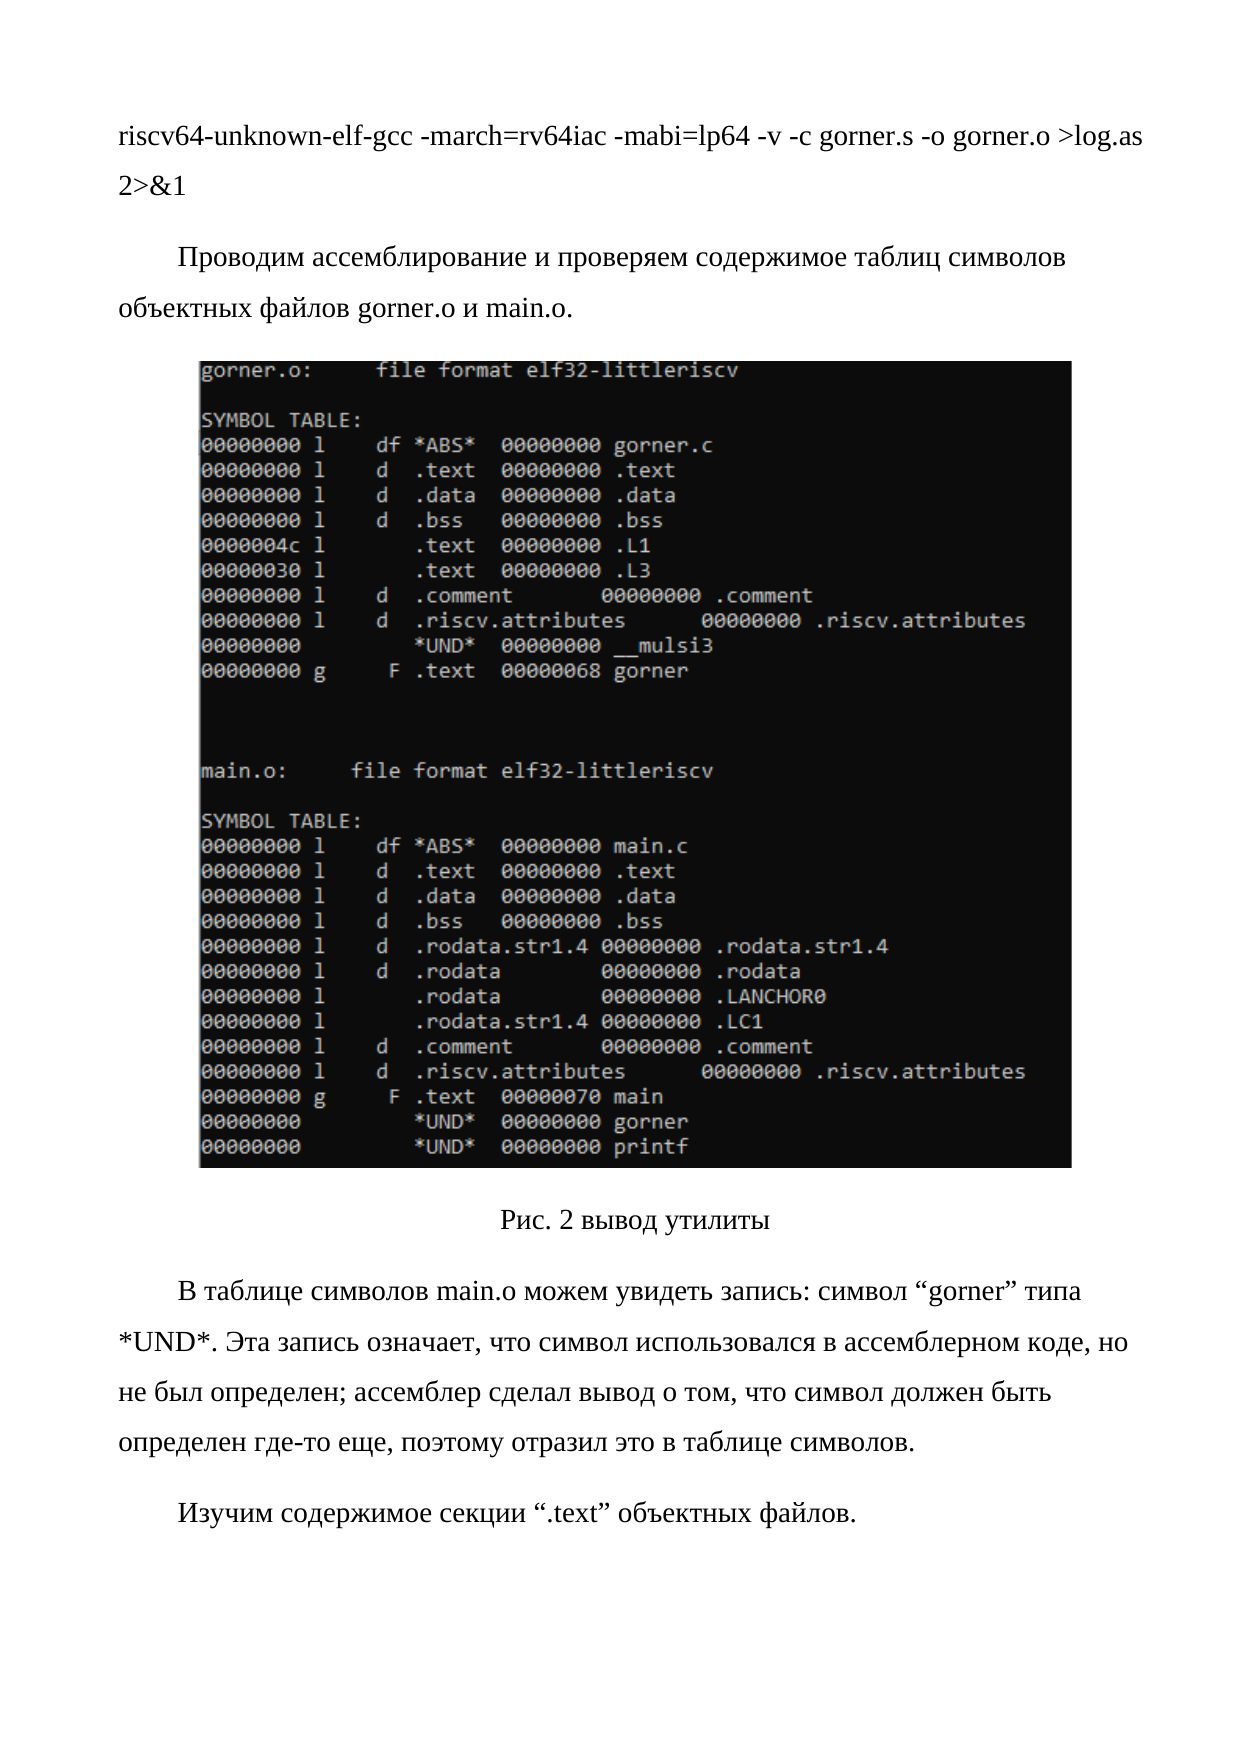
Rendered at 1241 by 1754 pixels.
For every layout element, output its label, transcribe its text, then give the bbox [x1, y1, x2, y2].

text В таблице символов main.o можем увидеть запись: символ “gorner” типа *UND*. Эта запись означает, что символ использовался в ассемблерном коде, но не был определен; ассемблер сделал вывод о том, что символ должен быть определен где-то еще, поэтому отразил это в таблице символов. [118, 1273, 1152, 1458]
picture [198, 361, 1072, 1168]
text Проводим ассемблирование и проверяем содержимое таблиц символов объектных файлов gorner.o и main.o. [118, 239, 1152, 323]
text riscv64-unknown-elf-gcc -march=rv64iac -mabi=lp64 -v -c gorner.s -o gorner.o >log.as 2>&1 [118, 118, 1152, 202]
text Изучим содержимое секции “.text” объектных файлов. [118, 1495, 1152, 1529]
text Рис. 2 вывод утилиты [118, 1202, 1152, 1236]
